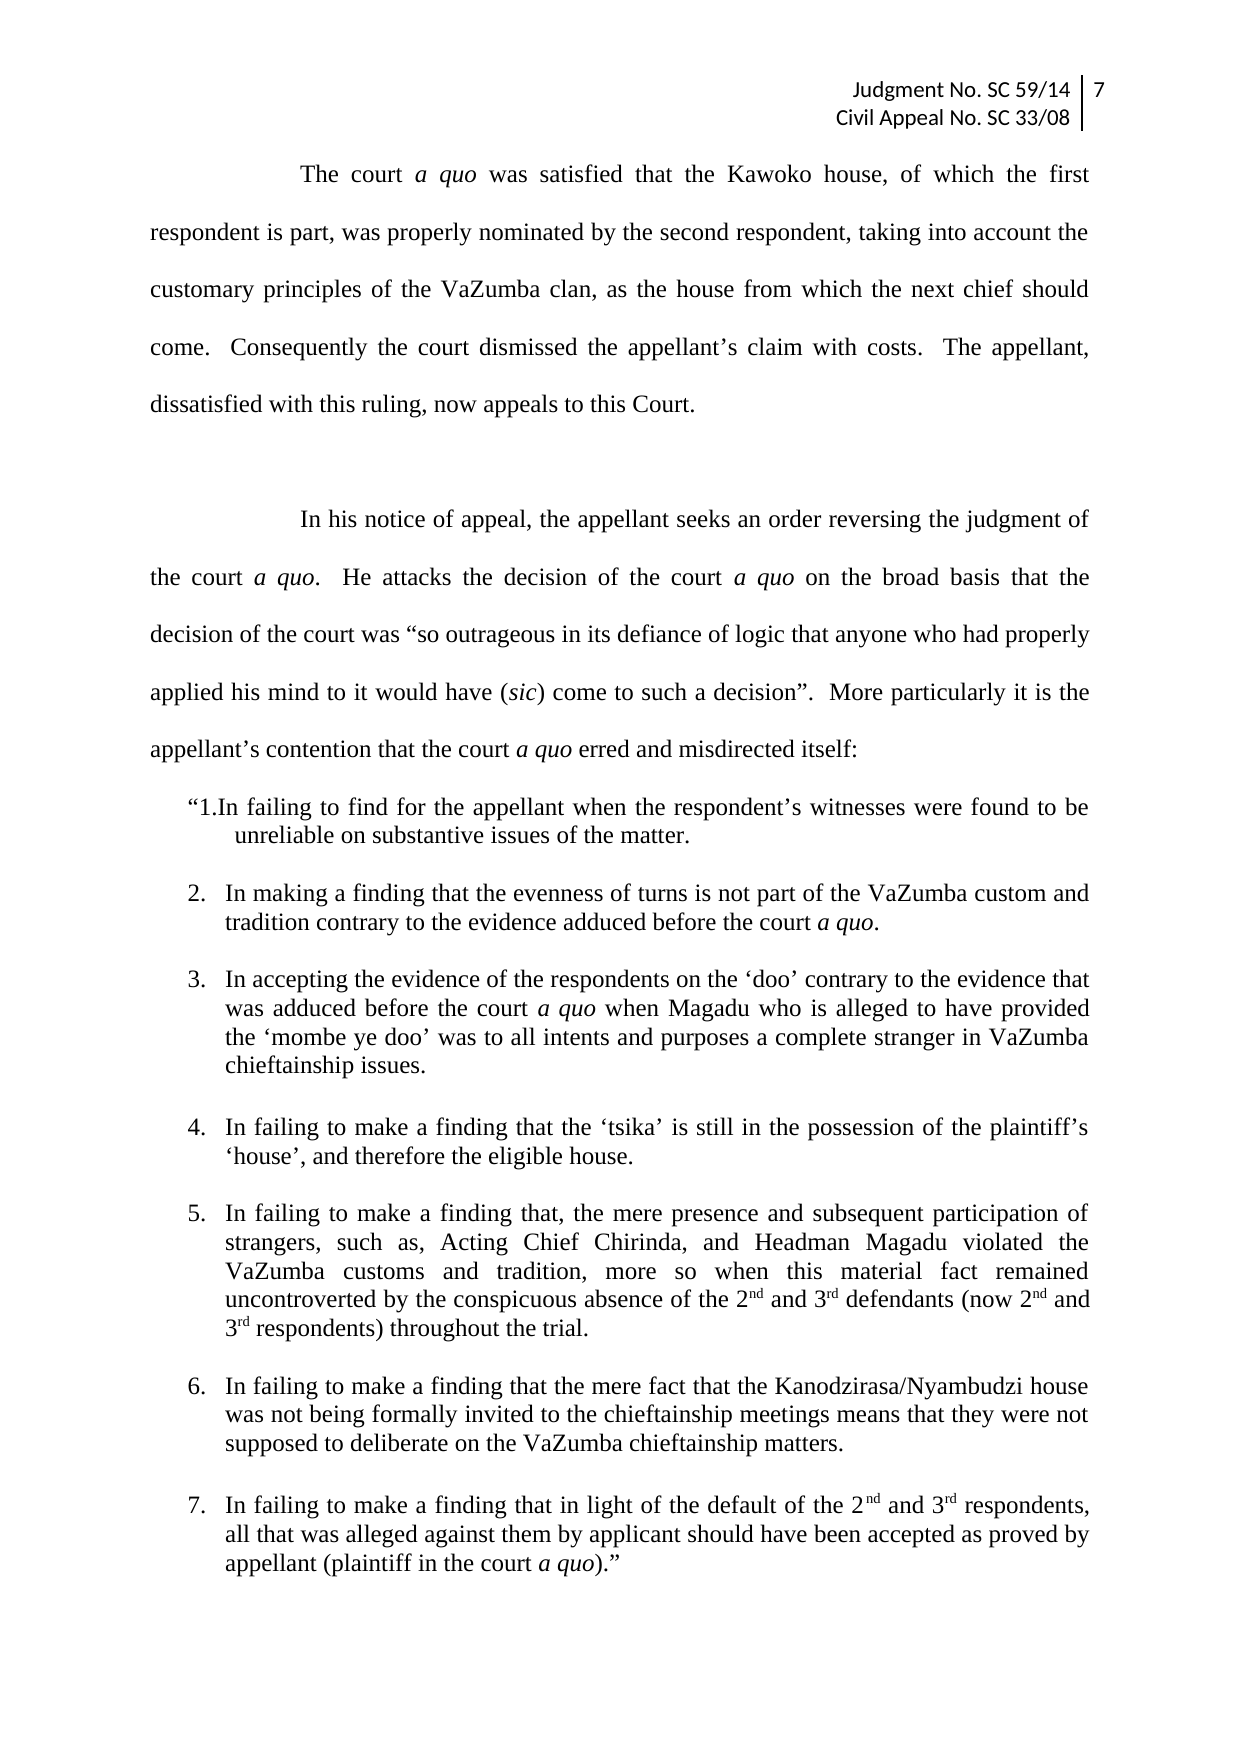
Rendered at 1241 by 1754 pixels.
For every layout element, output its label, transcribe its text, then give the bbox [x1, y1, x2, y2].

list In failing to make a finding that the ‘tsika’ is still in the possession of the plaintiff’s ‘house’, and therefore the eligible house. [187, 1112, 1090, 1169]
list In failing to make a finding that in light of the default of the 2nd and 3rd respondents, all that was alleged against them by applicant should have been accepted as proved by appellant (plaintiff in the court a quo).” [187, 1490, 1090, 1576]
text “1.In failing to find for the appellant when the respondent’s witnesses were found to be unreliable on substantive issues of the matter. [187, 792, 1090, 849]
list In failing to make a finding that the mere fact that the Kanodzirasa/Nyambudzi house was not being formally invited to the chieftainship meetings means that they were not supposed to deliberate on the VaZumba chieftainship matters. [187, 1371, 1090, 1457]
list In failing to make a finding that, the mere presence and subsequent participation of strangers, such as, Acting Chief Chirinda, and Headman Magadu violated the VaZumba customs and tradition, more so when this material fact remained uncontroverted by the conspicuous absence of the 2nd and 3rd defendants (now 2nd and 3rd respondents) throughout the trial. [187, 1198, 1090, 1342]
list In accepting the evidence of the respondents on the ‘doo’ contrary to the evidence that was adduced before the court a quo when Magadu who is alleged to have provided the ‘mombe ye doo’ was to all intents and purposes a complete stranger in VaZumba chieftainship issues. [187, 964, 1090, 1079]
text In his notice of appeal, the appellant seeks an order reversing the judgment of the court a quo. He attacks the decision of the court a quo on the broad basis that the decision of the court was “so outrageous in its defiance of logic that anyone who had properly applied his mind to it would have (sic) come to such a decision”. More particularly it is the appellant’s contention that the court a quo erred and misdirected itself: [150, 504, 1090, 763]
list In making a finding that the evenness of turns is not part of the VaZumba custom and tradition contrary to the evidence adduced before the court a quo. [187, 878, 1090, 935]
text The court a quo was satisfied that the Kawoko house, of which the first respondent is part, was properly nominated by the second respondent, taking into account the customary principles of the VaZumba clan, as the house from which the next chief should come. Consequently the court dismissed the appellant’s claim with costs. The appellant, dissatisfied with this ruling, now appeals to this Court. [150, 159, 1090, 418]
